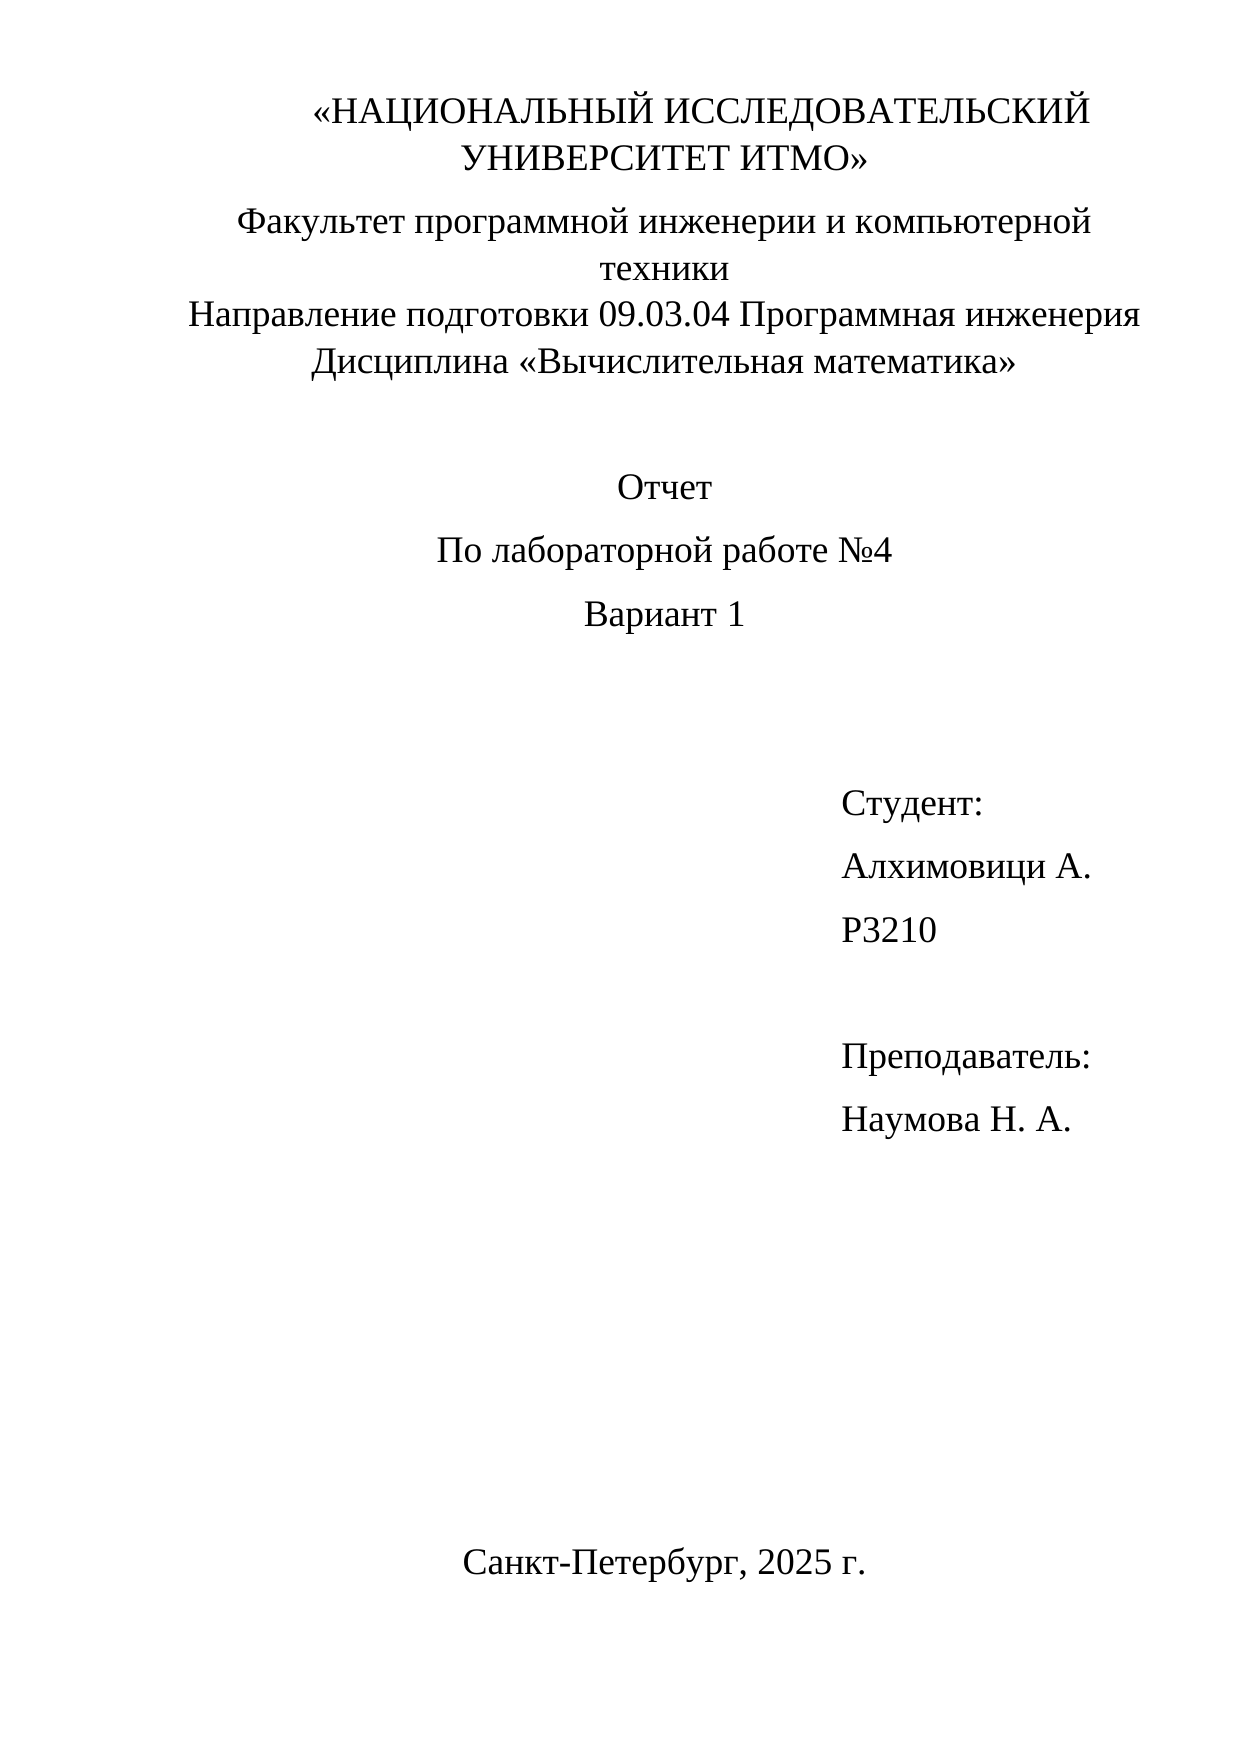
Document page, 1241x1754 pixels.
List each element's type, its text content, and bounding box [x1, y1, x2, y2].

text «НАЦИОНАЛЬНЫЙ ИССЛЕДОВАТЕЛЬСКИЙ УНИВЕРСИТЕТ ИТМО» [177, 89, 1152, 178]
text Вариант 1 [177, 591, 1152, 634]
text Санкт-Петербург, 2025 г. [177, 1539, 1152, 1583]
text Отчет [177, 464, 1152, 508]
text Алхимовици А. [841, 844, 1152, 887]
text По лабораторной работе №4 [177, 528, 1152, 571]
text Преподаватель: [841, 1034, 1152, 1077]
text Студент: [841, 781, 1152, 824]
text Р3210 [841, 907, 1152, 950]
text Наумова Н. А. [841, 1097, 1152, 1140]
text Факультет программной инженерии и компьютерной техники Направление подготовки 09.03.04 Программная инженерия Дисциплина «Вычислительная математика» [177, 198, 1152, 381]
